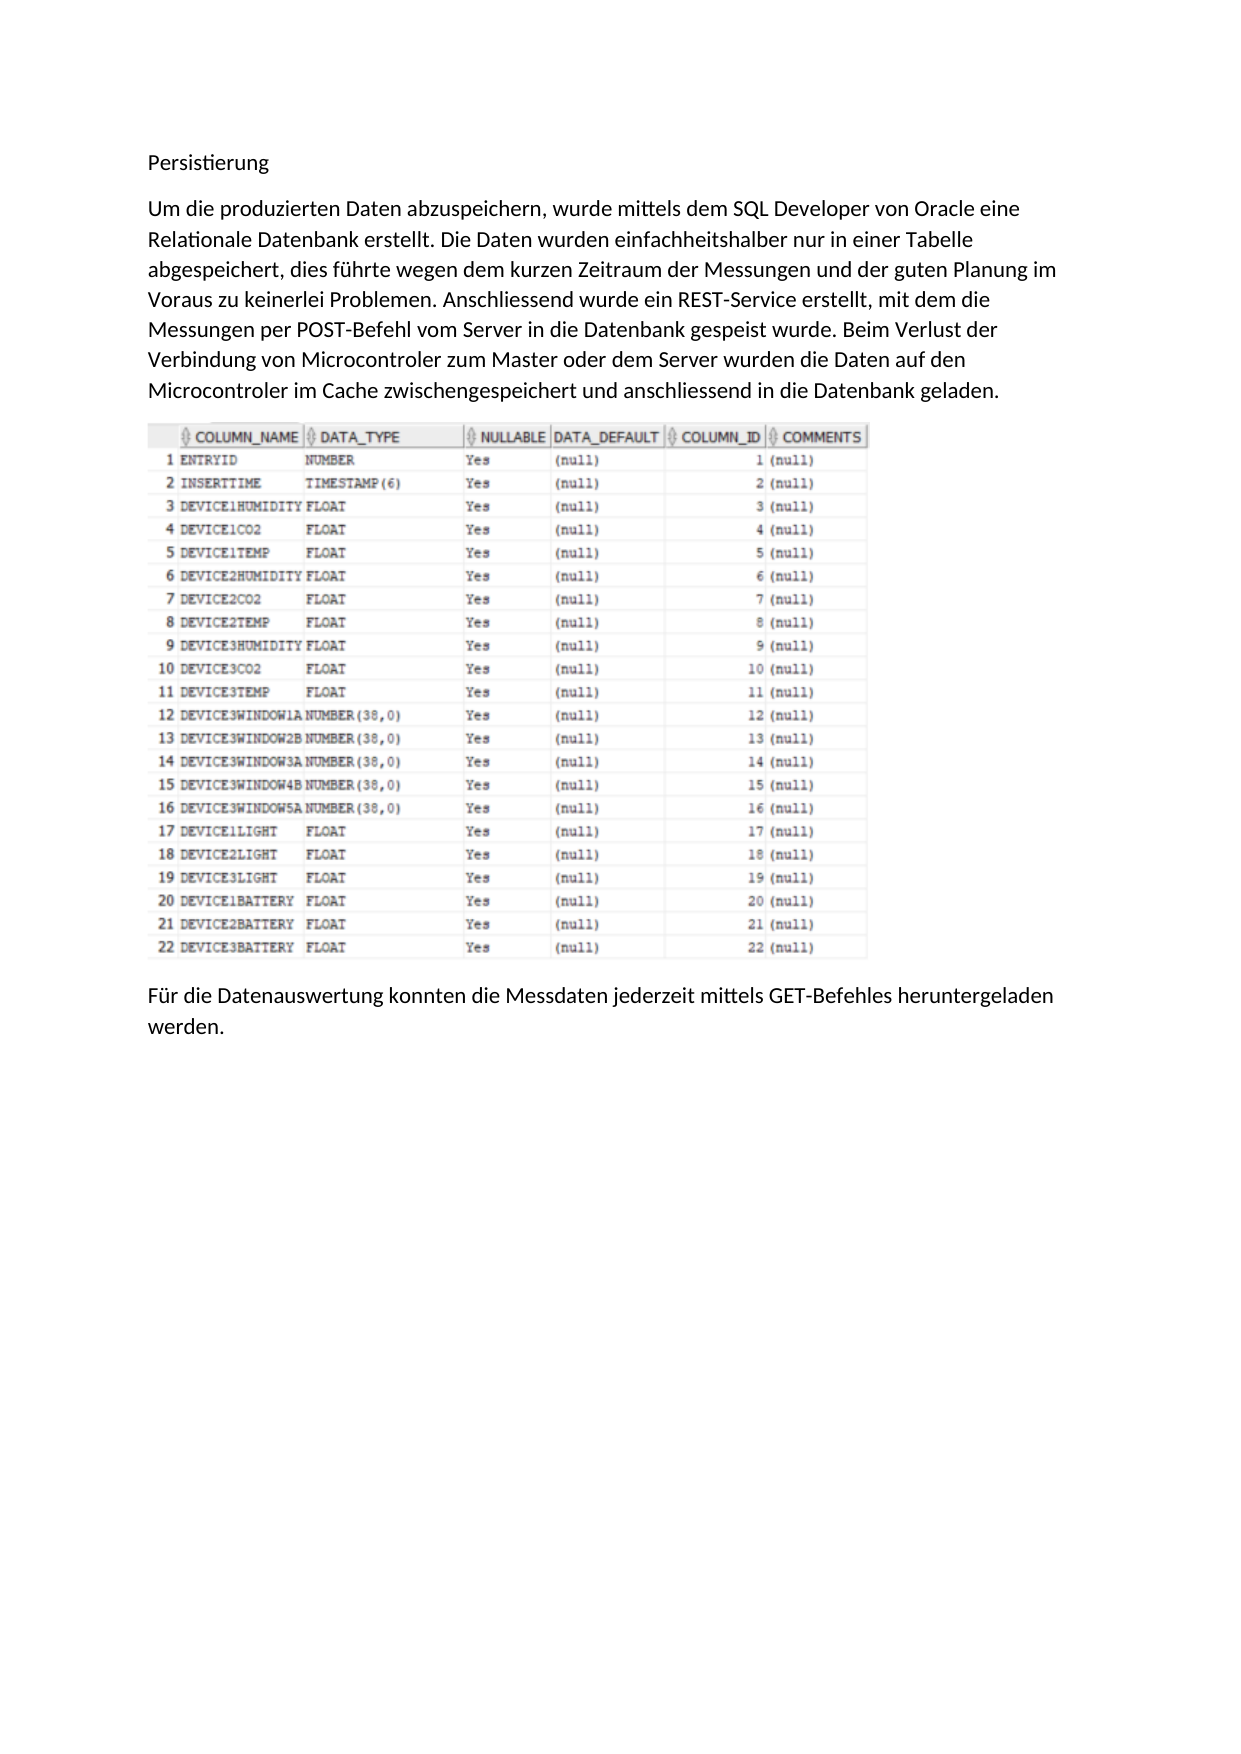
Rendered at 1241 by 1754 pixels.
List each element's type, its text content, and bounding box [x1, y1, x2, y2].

text Persistierung [148, 148, 1093, 176]
text Für die Datenauswertung konnten die Messdaten jederzeit mittels GET-Befehles heruntergeladen werden. [148, 982, 1093, 1040]
picture [147, 422, 870, 963]
text Um die produzierten Daten abzuspeichern, wurde mittels dem SQL Developer von Oracle eine Relationale Datenbank erstellt. Die Daten wurden einfachheitshalber nur in einer Tabelle abgespeichert, dies führte wegen dem kurzen Zeitraum der Messungen und der guten Planung im Voraus zu keinerlei Problemen. Anschliessend wurde ein REST-Service erstellt, mit dem die Messungen per POST-Befehl vom Server in die Datenbank gespeist wurde. Beim Verlust der Verbindung von Microcontroler zum Master oder dem Server wurden die Daten auf den Microcontroler im Cache zwischengespeichert und anschliessend in die Datenbank geladen. [148, 194, 1093, 404]
